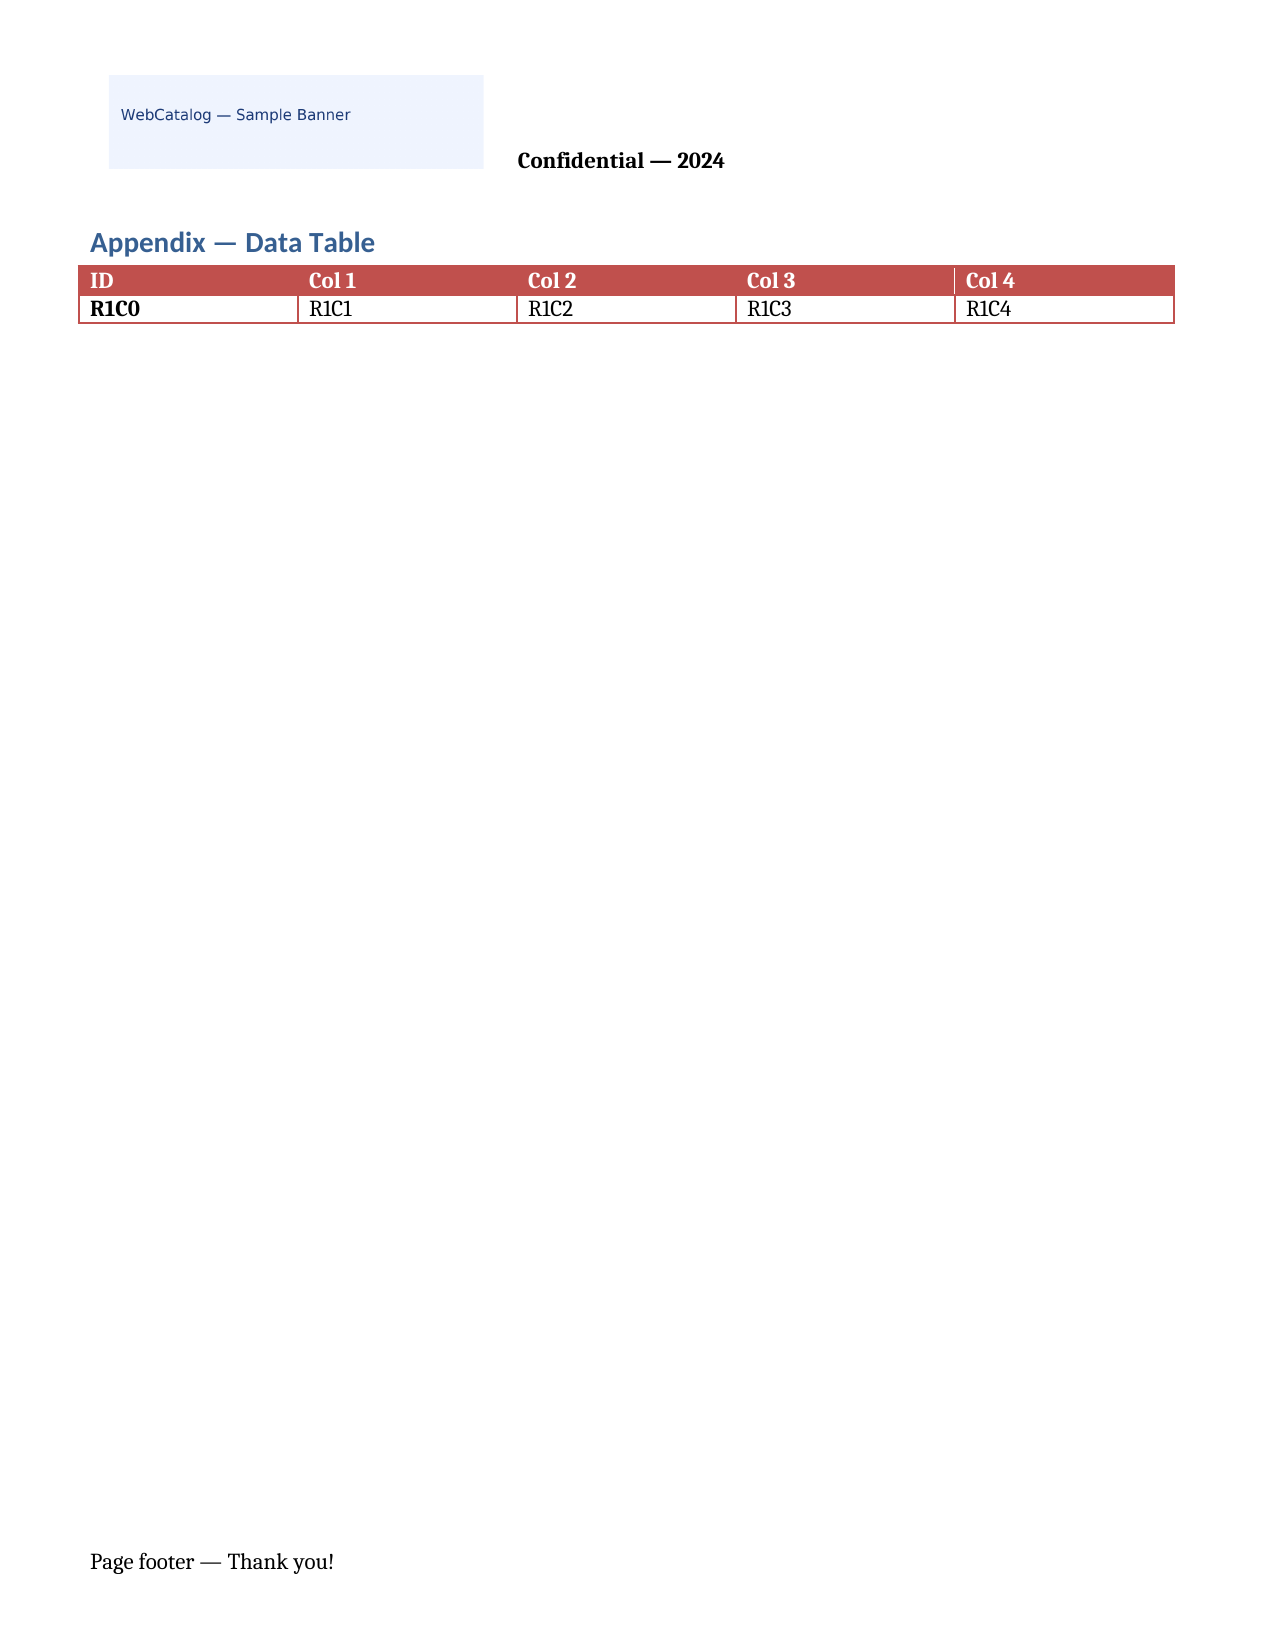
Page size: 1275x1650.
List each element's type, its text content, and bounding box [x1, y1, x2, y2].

table_cell R1C4 [956, 296, 1173, 322]
table_cell R1C1 [299, 296, 516, 322]
table_header Col 4 [955, 268, 1173, 294]
picture [108, 75, 484, 169]
table_header ID [80, 268, 298, 294]
subtitle Appendix — Data Table [90, 224, 1185, 260]
table_cell R1C0 [80, 296, 297, 322]
table_header Col 2 [517, 268, 736, 294]
table_cell R1C2 [518, 296, 735, 322]
table_header Col 1 [298, 268, 517, 294]
table_header Col 3 [736, 268, 954, 294]
table_cell R1C3 [737, 296, 954, 322]
